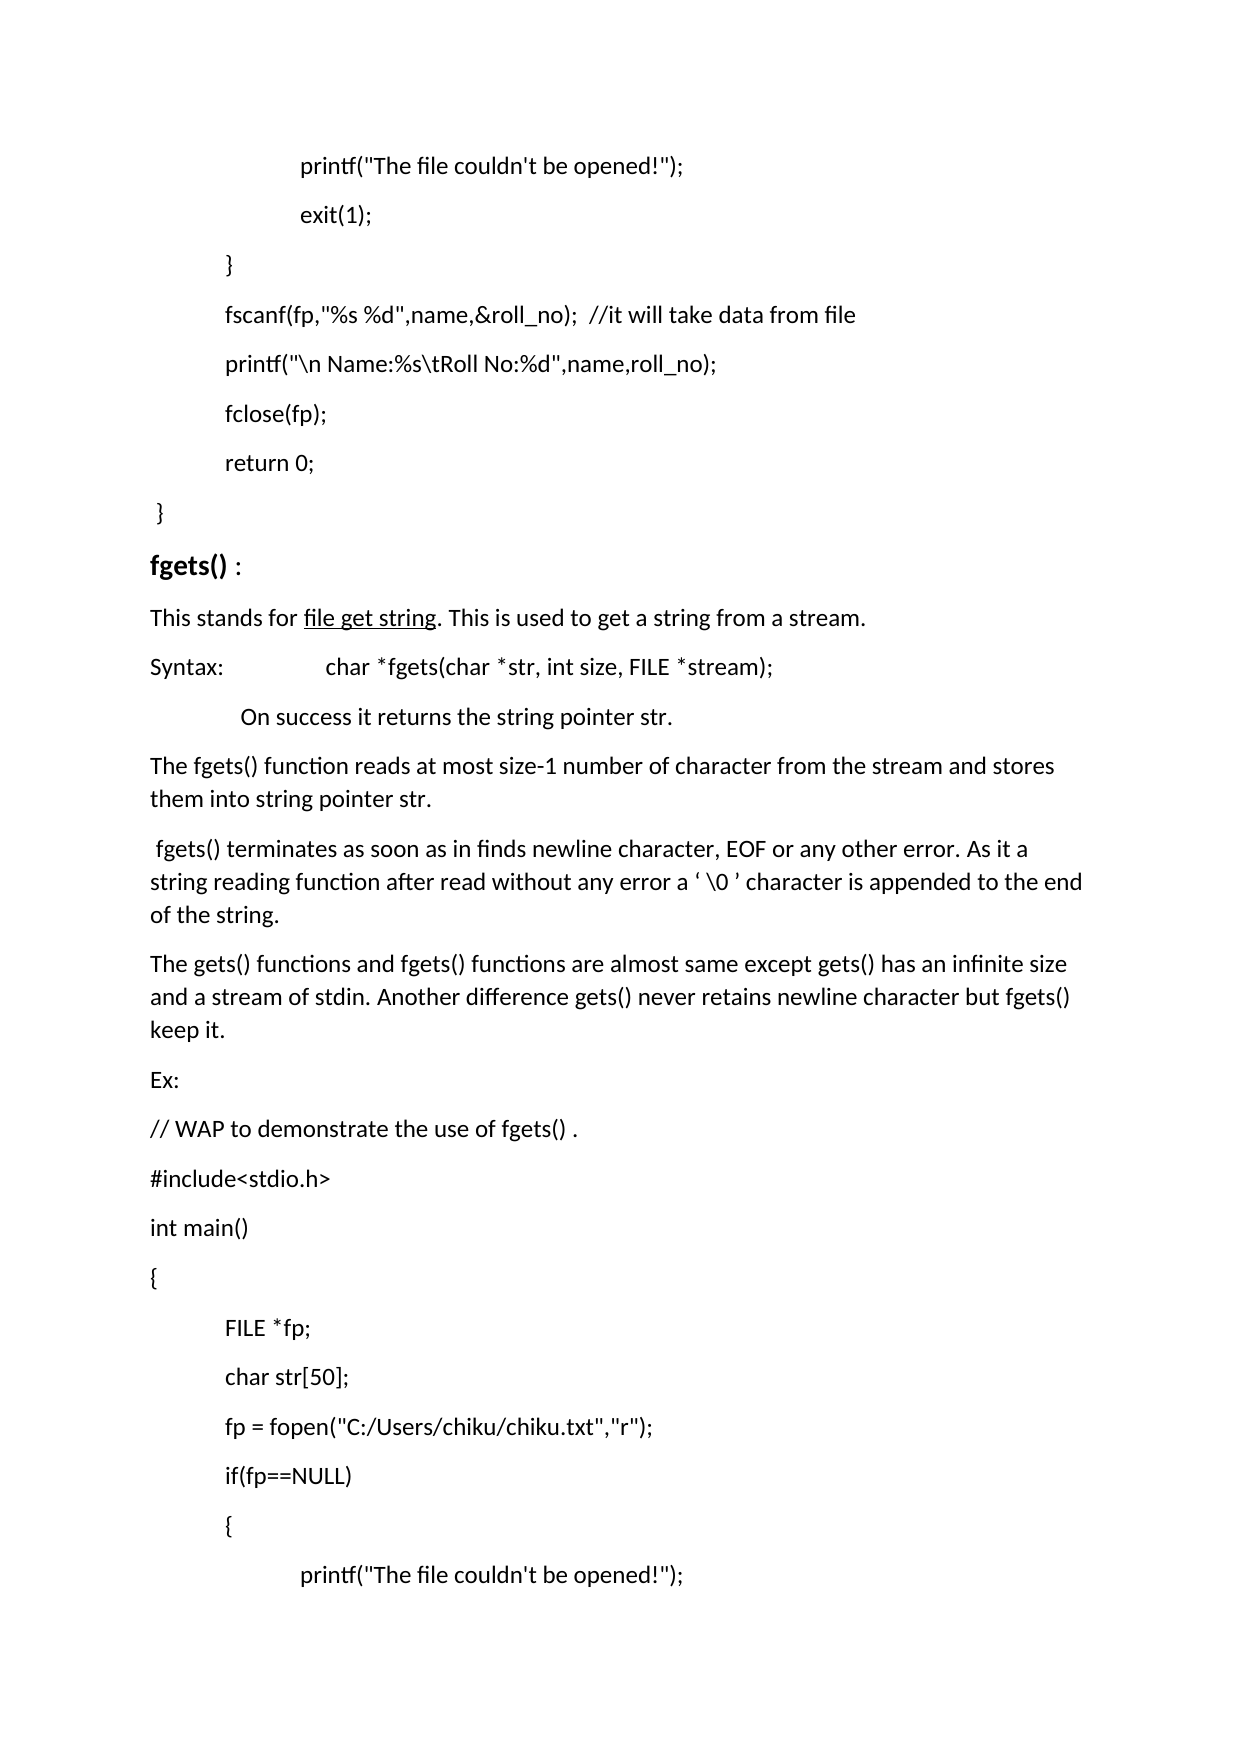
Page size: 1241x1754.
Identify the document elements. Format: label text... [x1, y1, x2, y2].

text { [150, 1262, 1090, 1293]
text return 0; [150, 447, 1090, 478]
text // WAP to demonstrate the use of fgets() . [150, 1113, 1090, 1144]
text Ex: [150, 1064, 1090, 1094]
text On success it returns the string pointer str. [150, 701, 1090, 731]
text fp = fopen("C:/Users/chiku/chiku.txt","r"); [150, 1411, 1090, 1441]
text fscanf(fp,"%s %d",name,&roll_no); //it will take data from file [150, 299, 1090, 329]
text fgets() : [150, 547, 1090, 582]
text #include<stdio.h> [150, 1163, 1090, 1193]
text { [150, 1510, 1090, 1541]
text } [150, 497, 1090, 528]
text The fgets() function reads at most size-1 number of character from the stream and stores them into string pointer str. [150, 751, 1090, 814]
text printf("The file couldn't be opened!"); [150, 1560, 1090, 1590]
text printf("\n Name:%s\tRoll No:%d",name,roll_no); [150, 348, 1090, 379]
text fclose(fp); [150, 398, 1090, 428]
text The gets() functions and fgets() functions are almost same except gets() has an infinite size and a stream of stdin. Another difference gets() never retains newline character but fgets() keep it. [150, 948, 1090, 1045]
text Syntax: char *fgets(char *str, int size, FILE *stream); [150, 651, 1090, 682]
text exit(1); [150, 199, 1090, 230]
text This stands for file get string. This is used to get a string from a stream. [150, 602, 1090, 632]
text printf("The file couldn't be opened!"); [150, 150, 1090, 181]
text int main() [150, 1213, 1090, 1243]
text fgets() terminates as soon as in finds newline character, EOF or any other error. As it a string reading function after read without any error a ‘ \0 ’ character is appended to the end of the string. [150, 833, 1090, 929]
text FILE *fp; [150, 1312, 1090, 1342]
text } [150, 249, 1090, 280]
text char str[50]; [150, 1361, 1090, 1392]
text if(fp==NULL) [150, 1461, 1090, 1491]
